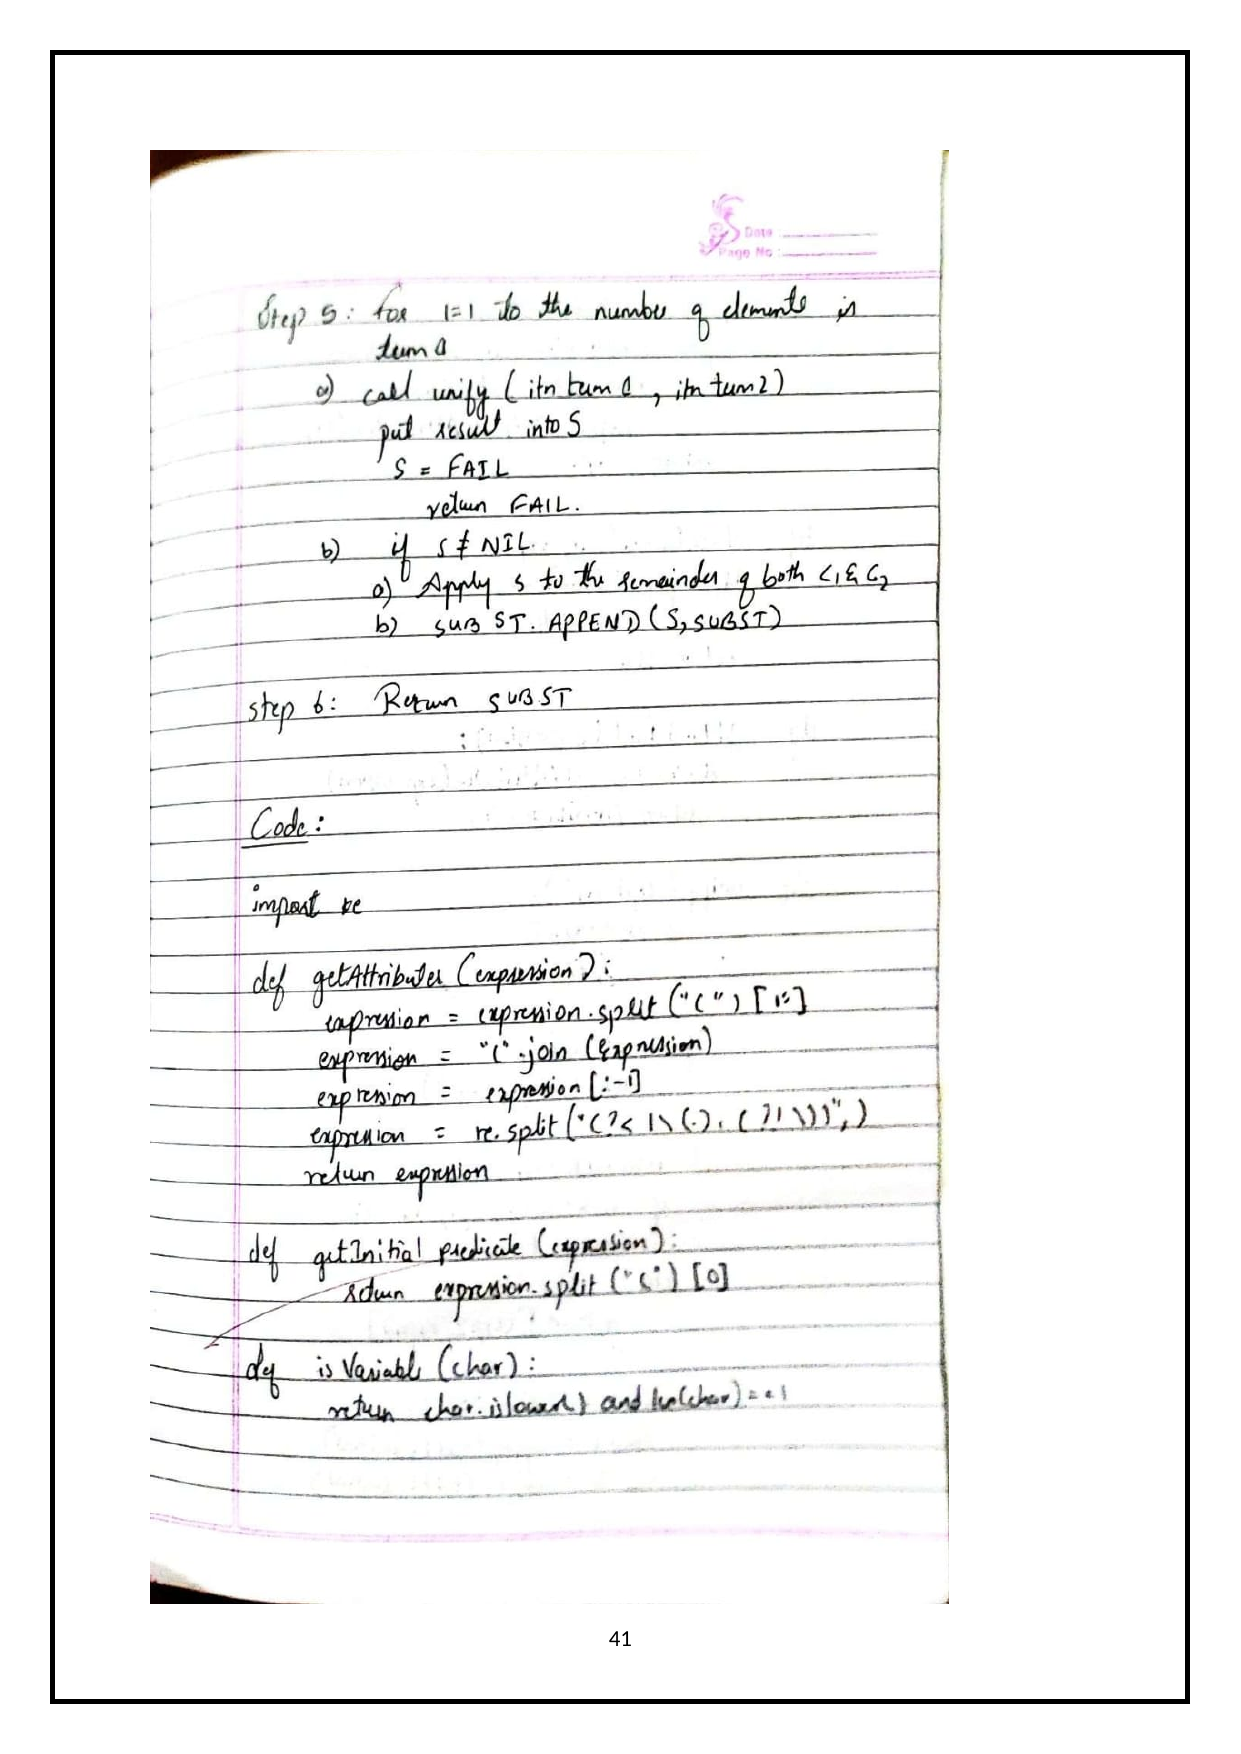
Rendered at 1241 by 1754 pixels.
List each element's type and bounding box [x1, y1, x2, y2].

picture [150, 150, 949, 1604]
